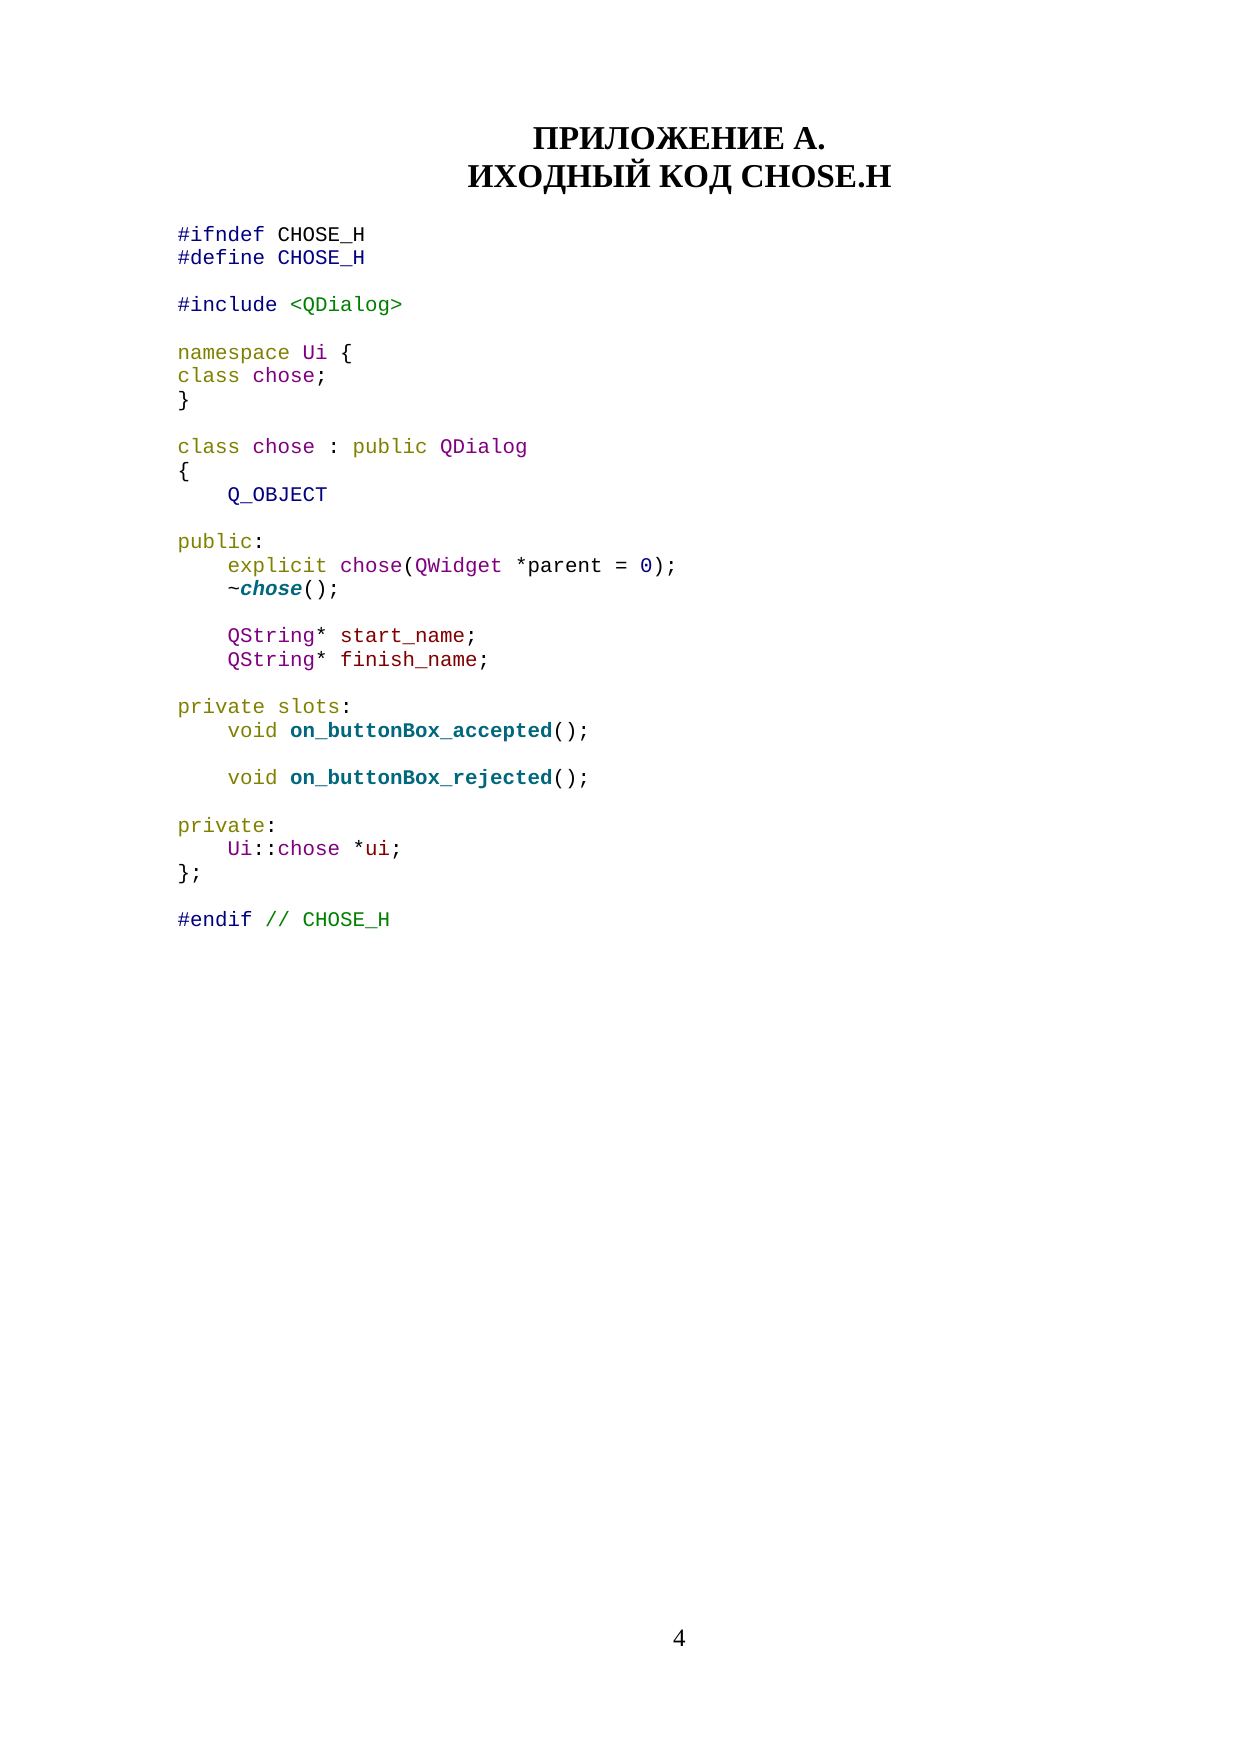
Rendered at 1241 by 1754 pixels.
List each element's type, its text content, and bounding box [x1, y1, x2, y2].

text private slots: [177, 696, 1181, 720]
text void on_buttonBox_rejected(); [177, 767, 1181, 791]
text #endif // CHOSE_H [177, 909, 1181, 933]
text QString* finish_name; [177, 649, 1181, 673]
subtitle ПРИЛОЖЕНИЕ А. [177, 118, 1181, 156]
text public: [177, 531, 1181, 554]
text void on_buttonBox_accepted(); [177, 720, 1181, 744]
text QString* start_name; [177, 626, 1181, 649]
text namespace Ui { [177, 342, 1181, 365]
text }; [177, 862, 1181, 886]
text #ifndef CHOSE_H [177, 223, 1181, 247]
subtitle ИХОДНЫЙ КОД CHOSE.H [177, 156, 1181, 195]
text #include <QDialog> [177, 294, 1181, 318]
text #define CHOSE_H [177, 247, 1181, 271]
text class chose; [177, 365, 1181, 389]
text Ui::chose *ui; [177, 838, 1181, 862]
text private: [177, 815, 1181, 838]
text { [177, 460, 1181, 484]
text explicit chose(QWidget *parent = 0); [177, 554, 1181, 578]
text class chose : public QDialog [177, 436, 1181, 460]
text ~chose(); [177, 578, 1181, 602]
text Q_OBJECT [177, 484, 1181, 507]
text } [177, 389, 1181, 413]
